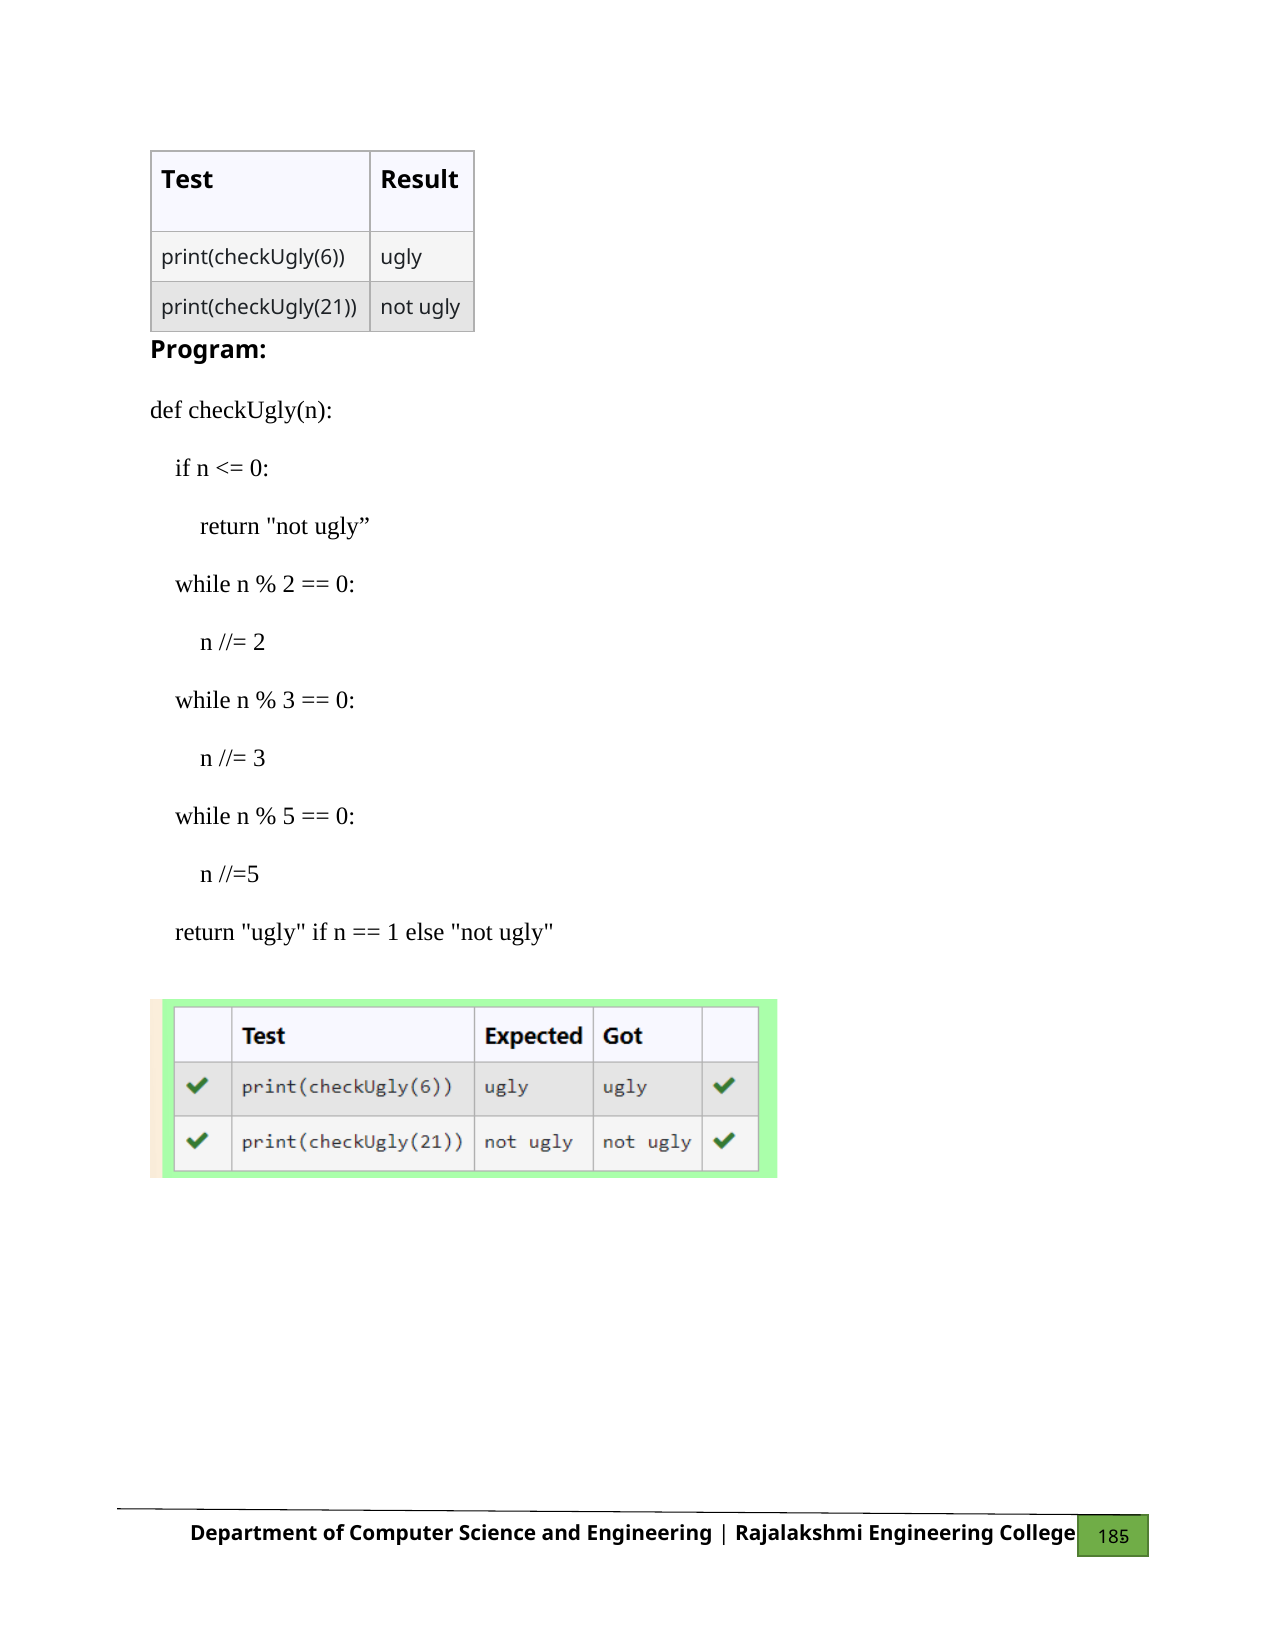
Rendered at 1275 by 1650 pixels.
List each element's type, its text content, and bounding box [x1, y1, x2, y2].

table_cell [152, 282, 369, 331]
text while n % 3 == 0: [150, 685, 1125, 714]
text return "not ugly” [150, 511, 1125, 540]
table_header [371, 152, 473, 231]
text n //=5 [150, 859, 1125, 887]
text n //= 2 [150, 627, 1125, 656]
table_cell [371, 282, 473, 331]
text while n % 2 == 0: [150, 569, 1125, 598]
text if n <= 0: [150, 453, 1125, 482]
text def checkUgly(n): [150, 395, 1125, 424]
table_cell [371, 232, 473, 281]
text n //= 3 [150, 743, 1125, 772]
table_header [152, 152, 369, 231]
text return "ugly" if n == 1 else "not ugly" [150, 917, 1125, 945]
text Program: [150, 332, 1125, 366]
text while n % 5 == 0: [150, 801, 1125, 829]
picture [150, 999, 778, 1178]
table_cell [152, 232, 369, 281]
